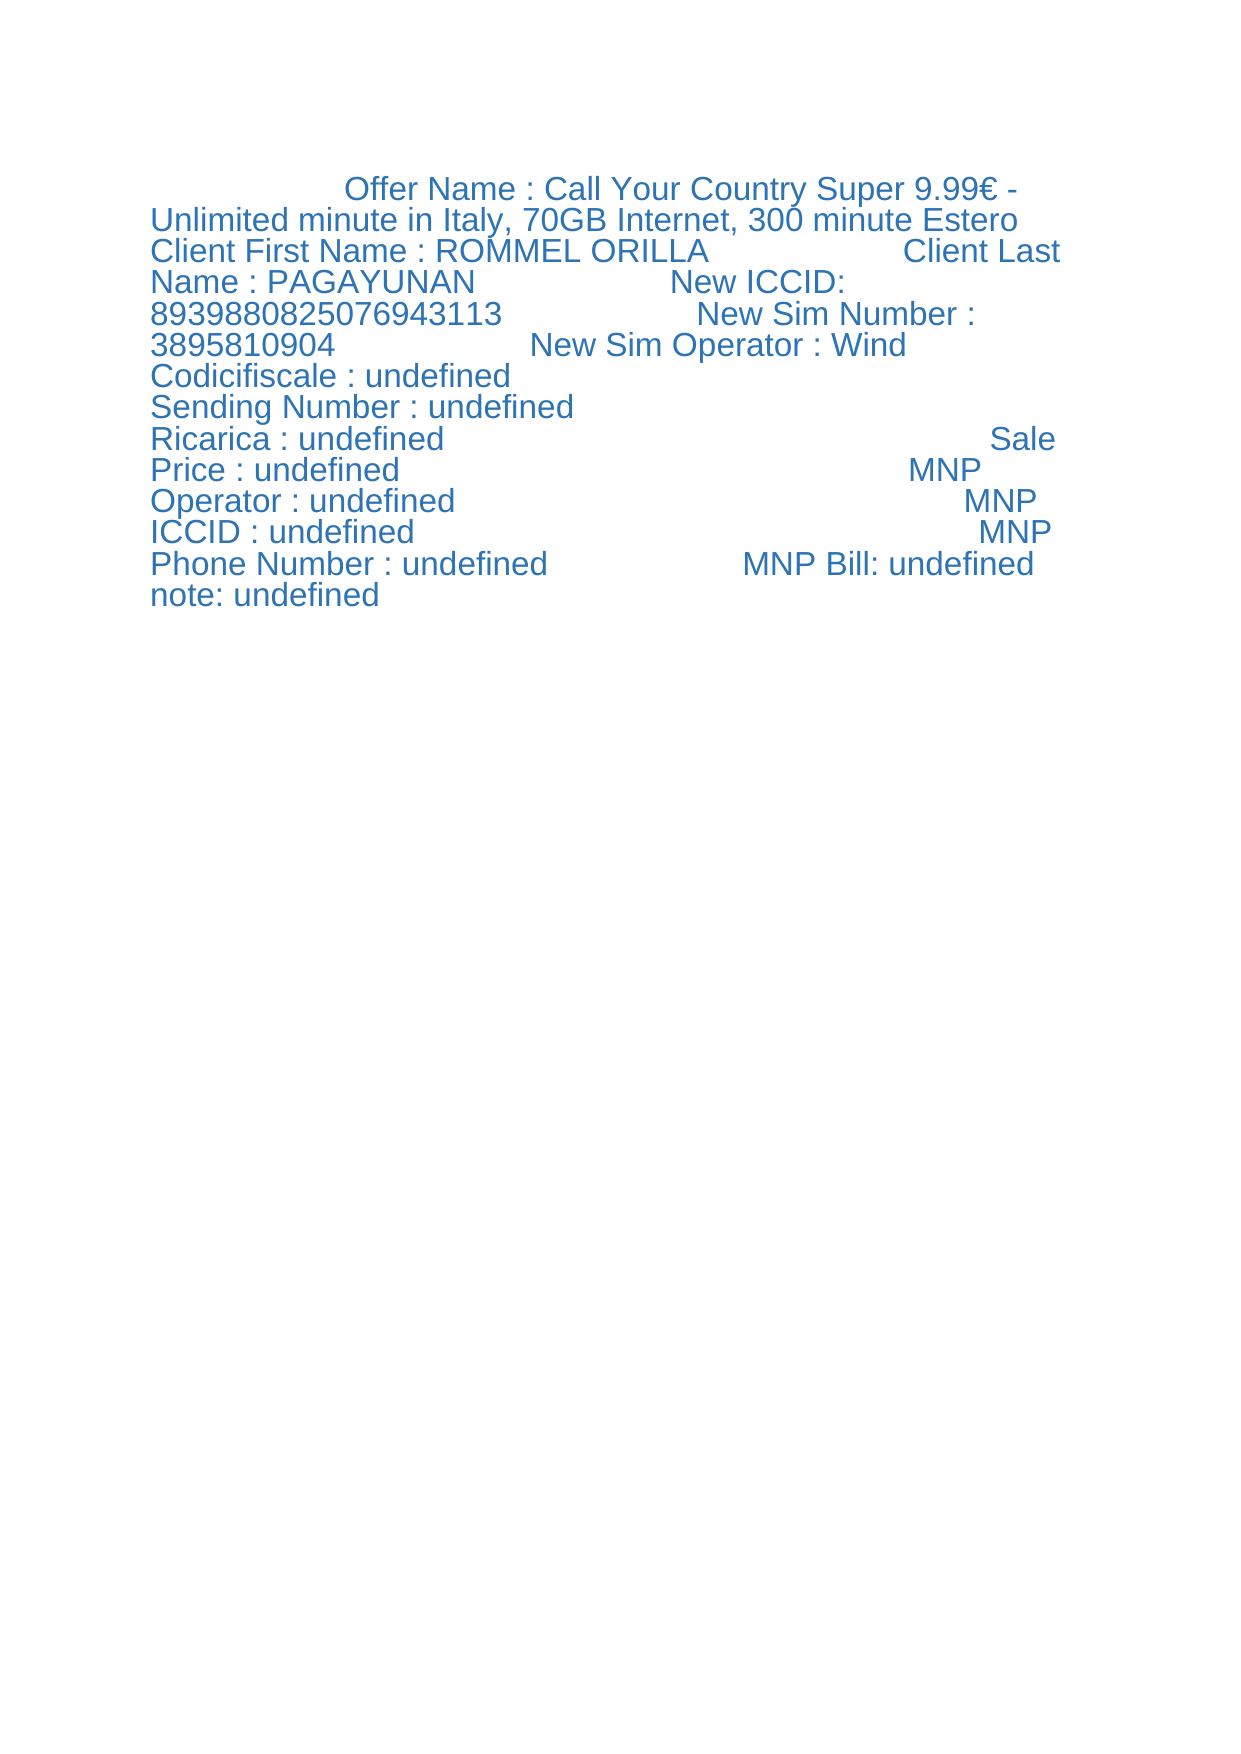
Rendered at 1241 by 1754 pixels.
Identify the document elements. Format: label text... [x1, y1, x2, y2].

subtitle Offer Name : Call Your Country Super 9.99€ -Unlimited minute in Italy, 70GB Internet, 300 minute Estero Client First Name : ROMMEL ORILLA Client Last Name : PAGAYUNAN New ICCID: 8939880825076943113 New Sim Number : 3895810904 New Sim Operator : Wind Codicifiscale : undefined Sending Number : undefined Ricarica : undefined Sale Price : undefined MNP Operator : undefined MNP ICCID : undefined MNP Phone Number : undefined MNP Bill: undefined note: undefined [150, 175, 1090, 612]
